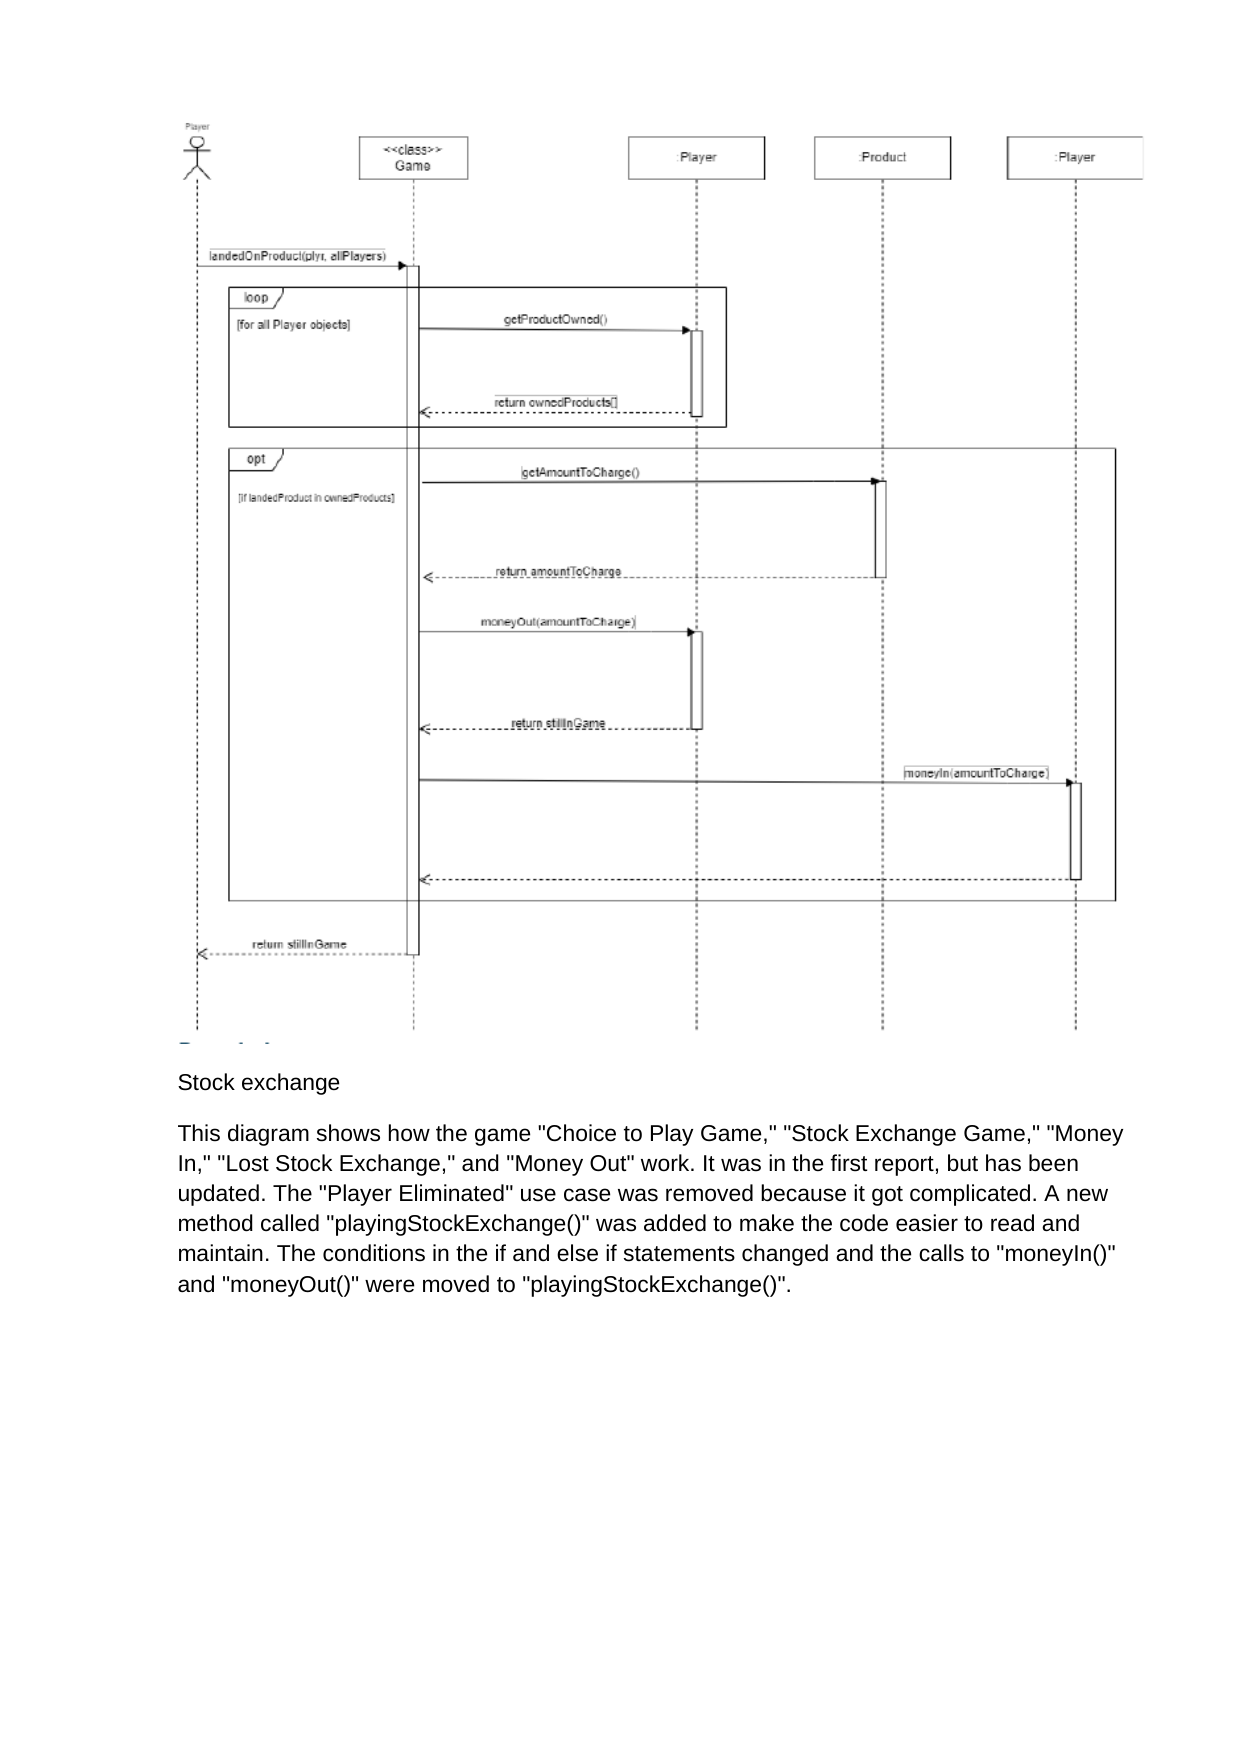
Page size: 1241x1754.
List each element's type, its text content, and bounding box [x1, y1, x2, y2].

picture [177, 118, 1152, 1044]
text This diagram shows how the game "Choice to Play Game," "Stock Exchange Game," "Money In," "Lost Stock Exchange," and "Money Out" work. It was in the first report, but has been updated. The "Player Eliminated" use case was removed because it got complicated. A new method called "playingStockExchange()" was added to make the code easier to read and maintain. The conditions in the if and else if statements changed and the calls to "moneyIn()" and "moneyOut()" were moved to "playingStockExchange()". [177, 1119, 1152, 1297]
text Stock exchange [177, 1068, 1152, 1095]
